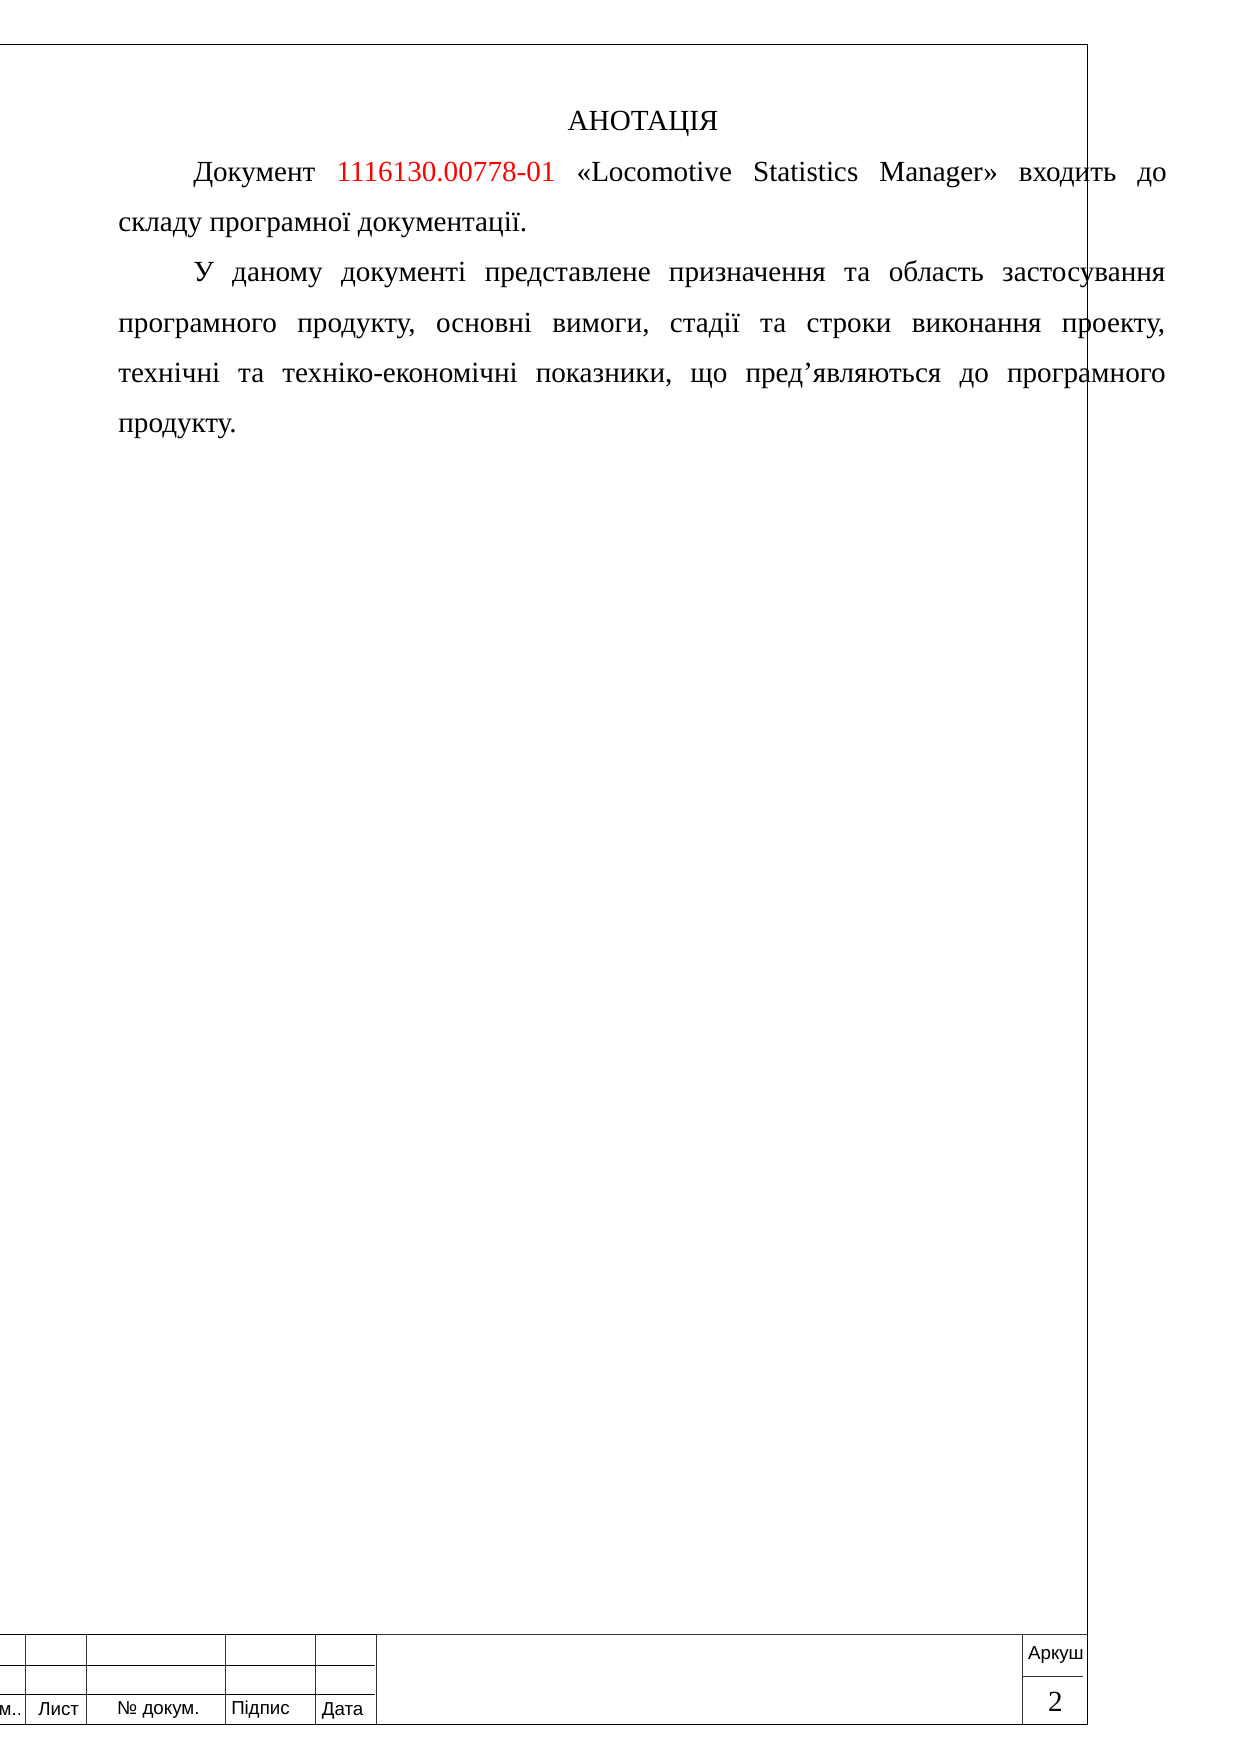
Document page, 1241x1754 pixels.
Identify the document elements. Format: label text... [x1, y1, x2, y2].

text Документ 1116130.00778-01 «Locomotive Statistics Manager» входить до складу програмної документації. [118, 154, 1167, 238]
text У даному документі представлене призначення та область застосування програмного продукту, основні вимоги, стадії та строки виконання проекту, технічні та техніко-економічні показники, що пред’являються до програмного продукту. [118, 254, 1167, 439]
text АНОТАЦІЯ [45, 103, 1167, 137]
